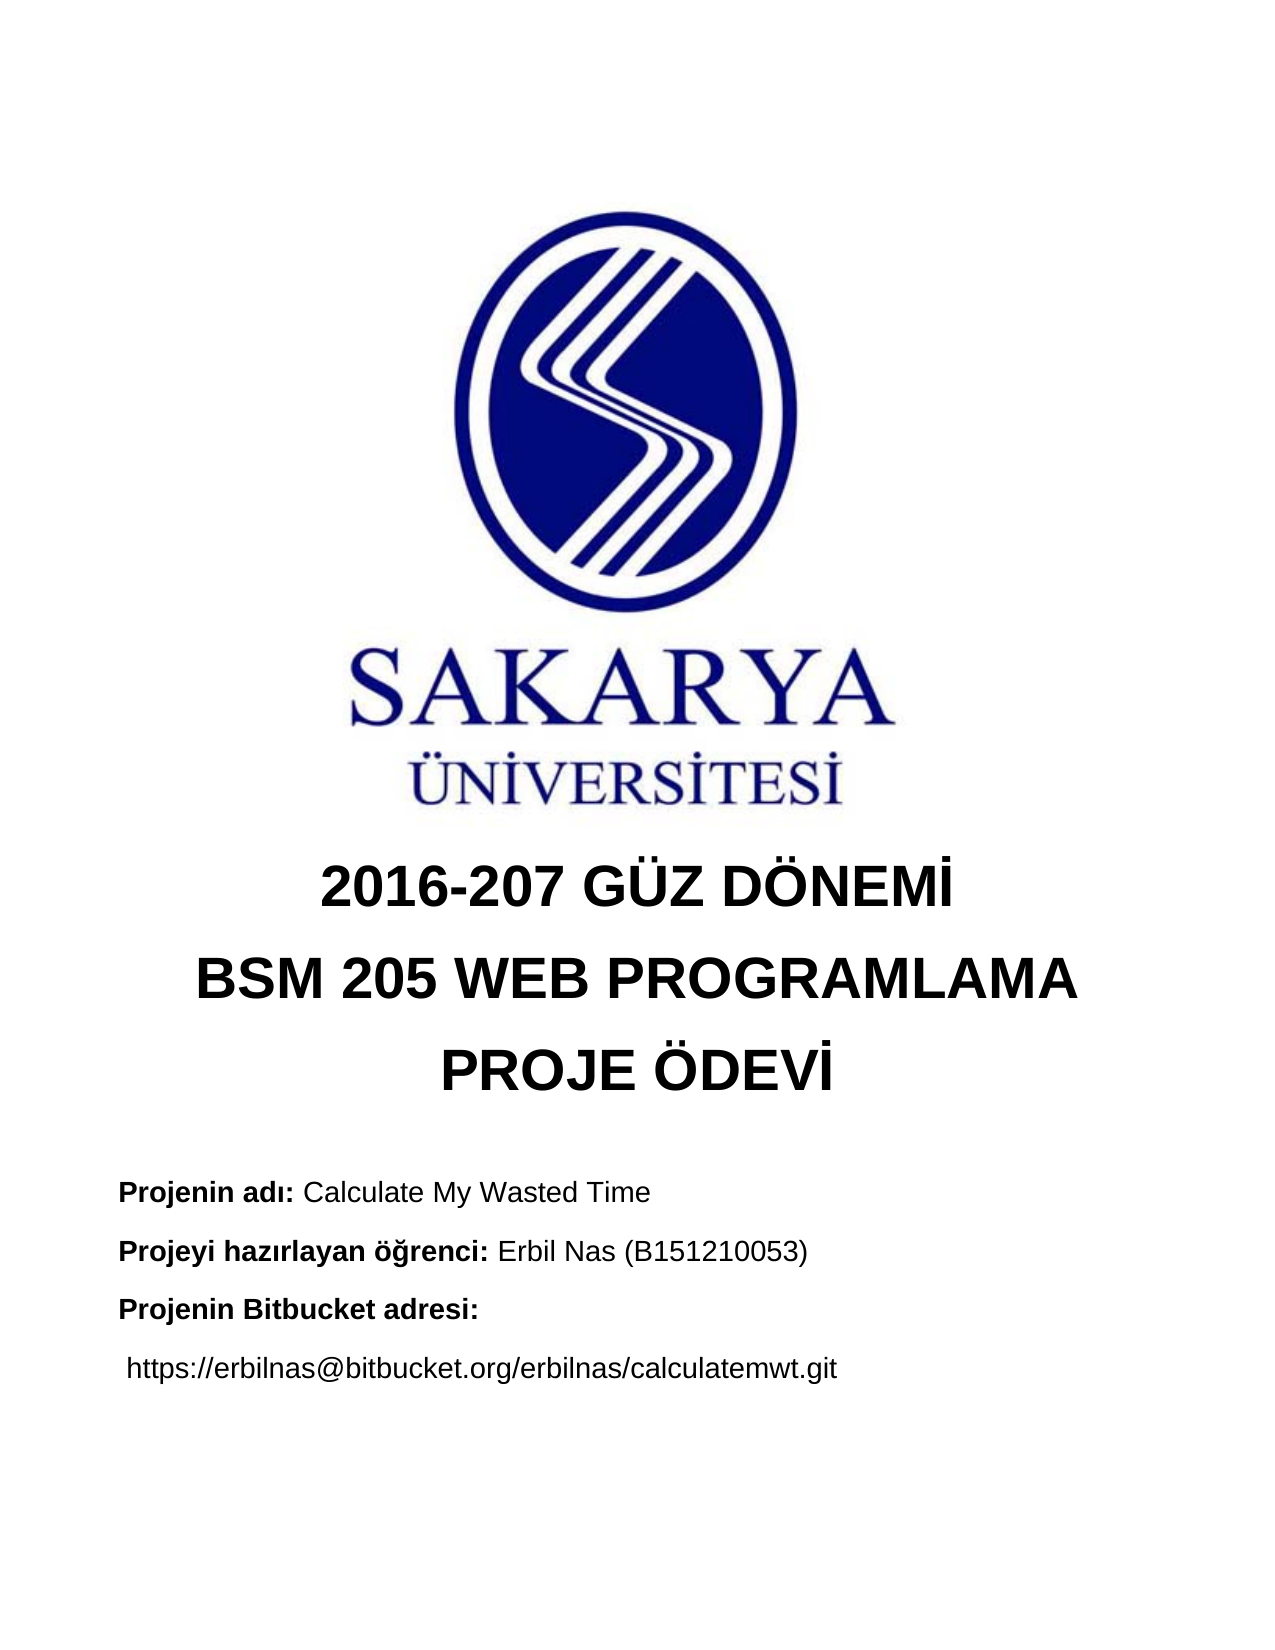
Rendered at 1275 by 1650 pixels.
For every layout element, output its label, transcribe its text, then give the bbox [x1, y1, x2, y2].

title BSM 205 WEB PROGRAMLAMA [118, 944, 1157, 1011]
subtitle Projeyi hazırlayan öğrenci: Erbil Nas (B151210053) [118, 1234, 1157, 1267]
subtitle Projenin adı: Calculate My Wasted Time [118, 1175, 1157, 1209]
picture [168, 202, 1107, 827]
title PROJE ÖDEVİ [118, 1036, 1157, 1103]
subtitle https://erbilnas@bitbucket.org/erbilnas/calculatemwt.git [118, 1351, 1157, 1384]
subtitle Projenin Bitbucket adresi: [118, 1292, 1157, 1326]
